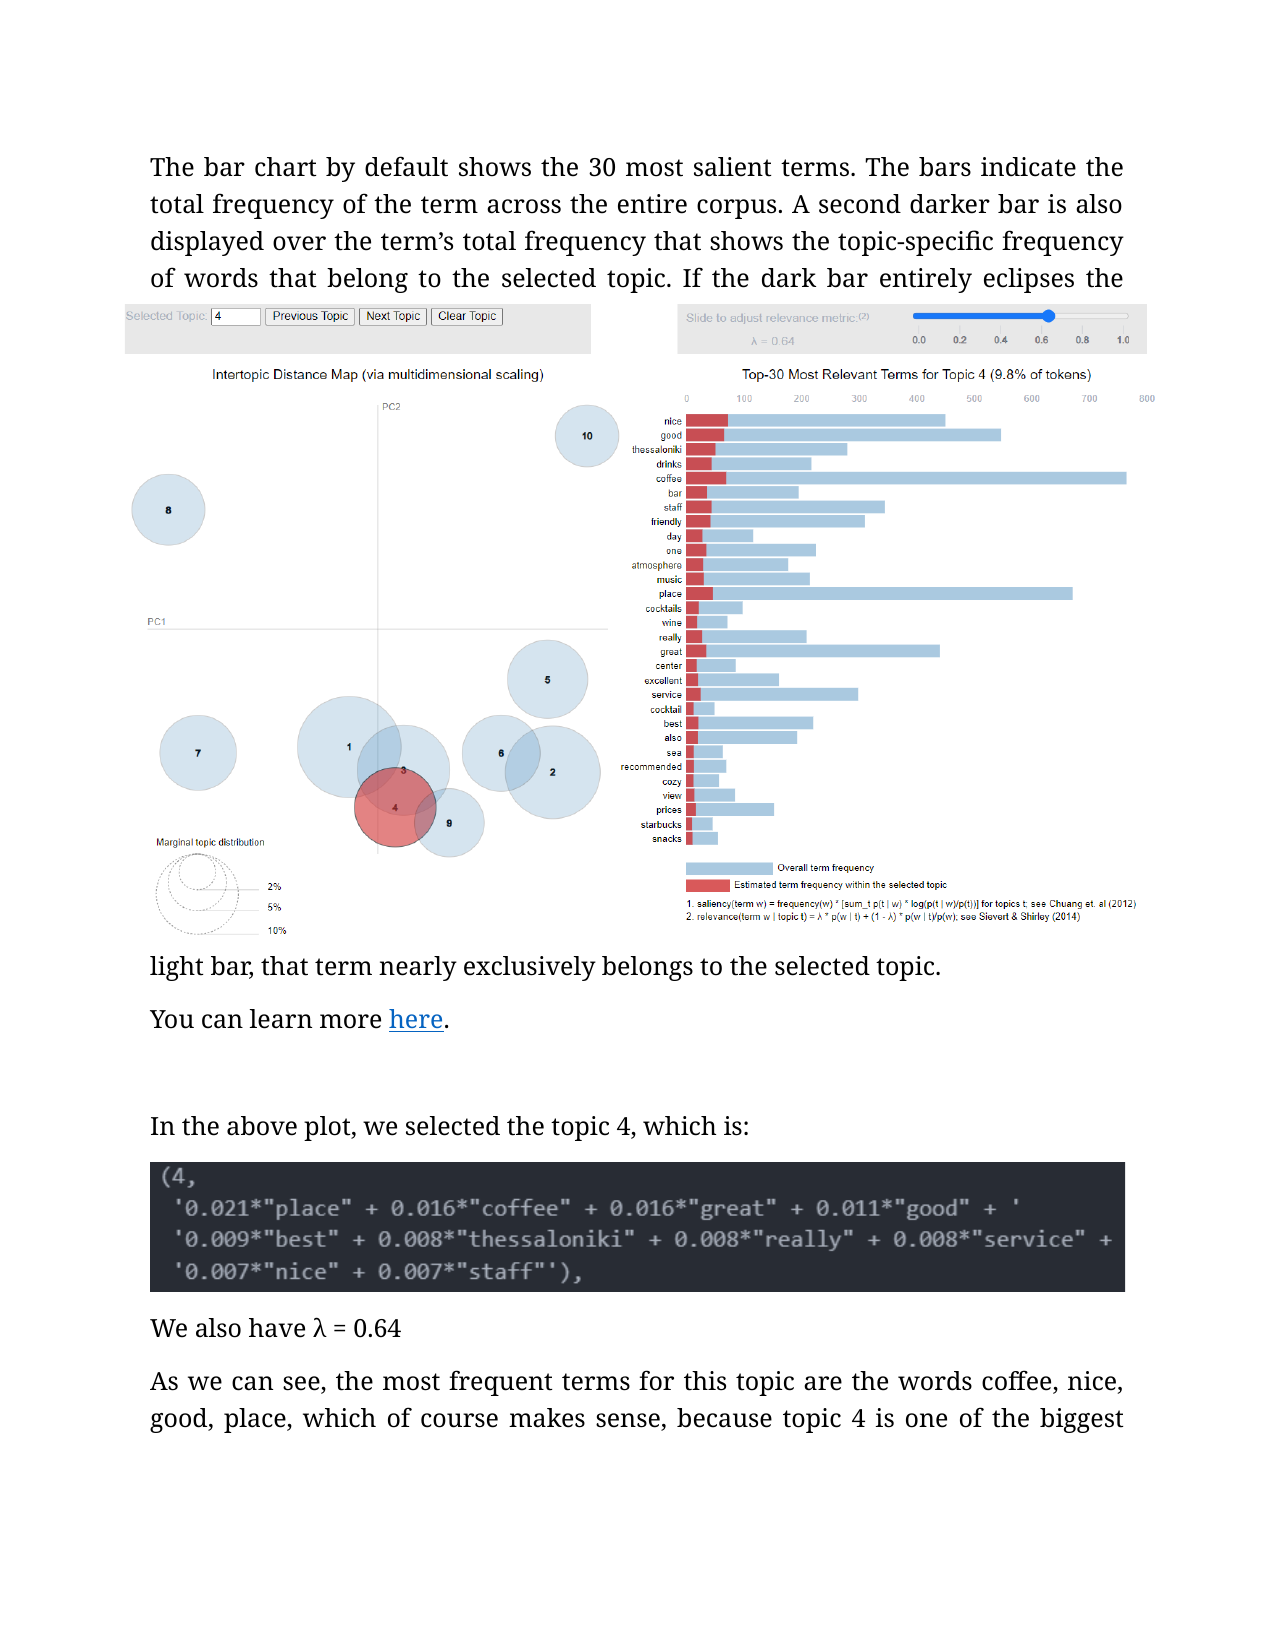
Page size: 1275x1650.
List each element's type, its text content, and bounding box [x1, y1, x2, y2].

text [150, 1364, 1125, 1435]
text The bar chart by default shows the 30 most salient terms. The bars indicate the total frequency of the term across the entire corpus. A second darker bar is also displayed over the term’s total frequency that shows the topic-specific frequency of words that belong to the selected topic. If the dark bar entirely eclipses the light bar, that term nearly exclusively belongs to the selected topic. [150, 949, 1125, 982]
text You can learn more here. [150, 1002, 1125, 1036]
picture [150, 1162, 1125, 1292]
text In the above plot, we selected the topic 4, which is: [150, 1109, 1125, 1143]
text The bar chart by default shows the 30 most salient terms. The bars indicate the total frequency of the term across the entire corpus. A second darker bar is also displayed over the term’s total frequency that shows the topic-specific frequency of words that belong to the selected topic. If the dark bar entirely eclipses the light bar, that term nearly exclusively belongs to the selected topic. [150, 150, 1125, 304]
text We also have λ = 0.64 [150, 1310, 1125, 1344]
picture [124, 304, 1163, 949]
